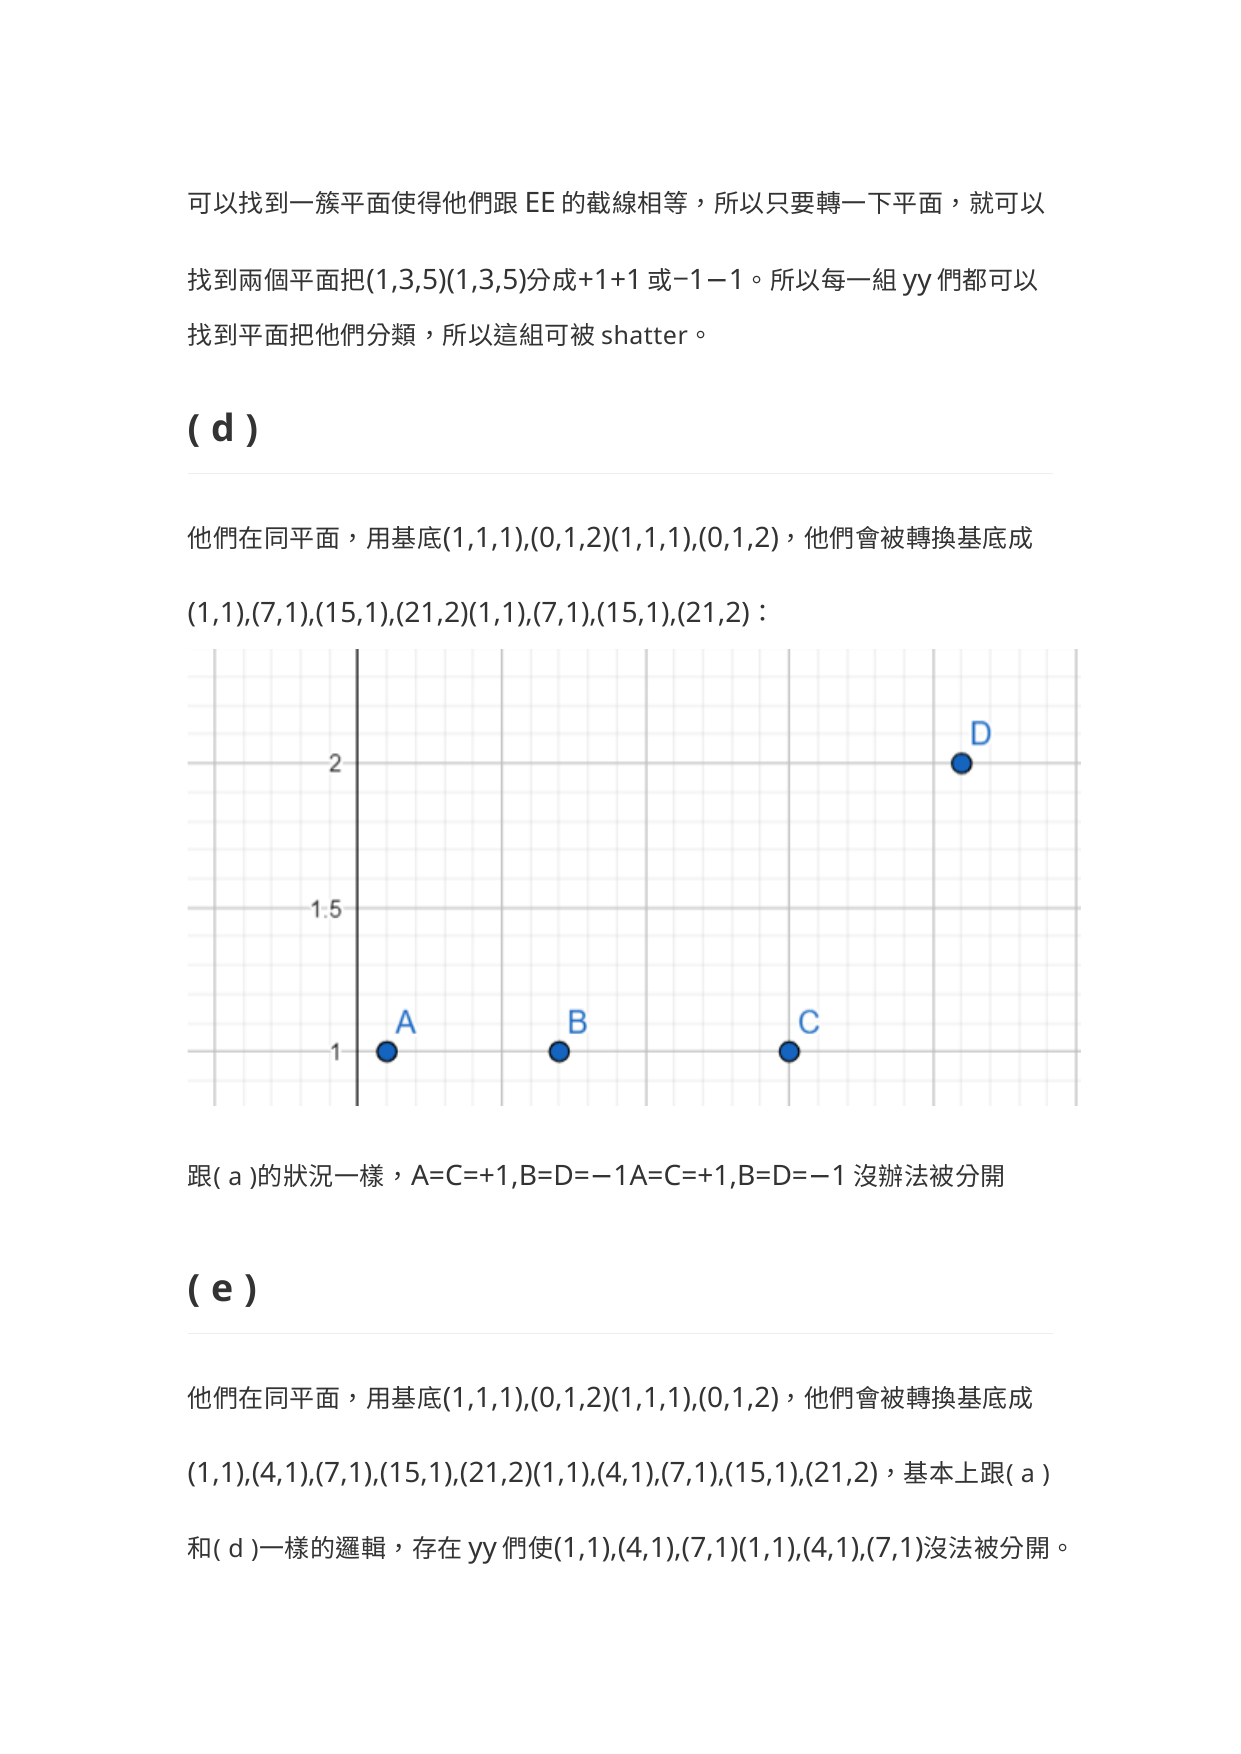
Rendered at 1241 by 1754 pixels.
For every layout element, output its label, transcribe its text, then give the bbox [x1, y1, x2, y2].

text 他們在同平面，用基底(1,1,1),(0,1,2)(1,1,1),(0,1,2)，他們會被轉換基底成(1,1),(4,1),(7,1),(15,1),(21,2)(1,1),(4,1),(7,1),(15,1),(21,2)，基本上跟( a )和( d )一樣的邏輯，存在yy們使(1,1),(4,1),(7,1)(1,1),(4,1),(7,1)沒法被分開。 [187, 1359, 1053, 1584]
text ( d ) [187, 389, 1053, 474]
text 他們在同平面，用基底(1,1,1),(0,1,2)(1,1,1),(0,1,2)，他們會被轉換基底成(1,1),(7,1),(15,1),(21,2)(1,1),(7,1),(15,1),(21,2)： 跟( a )的狀況一樣，A=C=+1,B=D=−1A=C=+1,B=D=−1沒辦法被分開 [187, 499, 1053, 649]
text ( e ) [187, 1249, 1053, 1334]
text 他們在同平面，用基底(1,1,1),(0,1,2)(1,1,1),(0,1,2)，他們會被轉換基底成(1,1),(7,1),(15,1),(21,2)(1,1),(7,1),(15,1),(21,2)： 跟( a )的狀況一樣，A=C=+1,B=D=−1A=C=+1,B=D=−1沒辦法被分開 [187, 1106, 1053, 1212]
picture [187, 649, 1081, 1106]
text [187, 164, 1053, 352]
